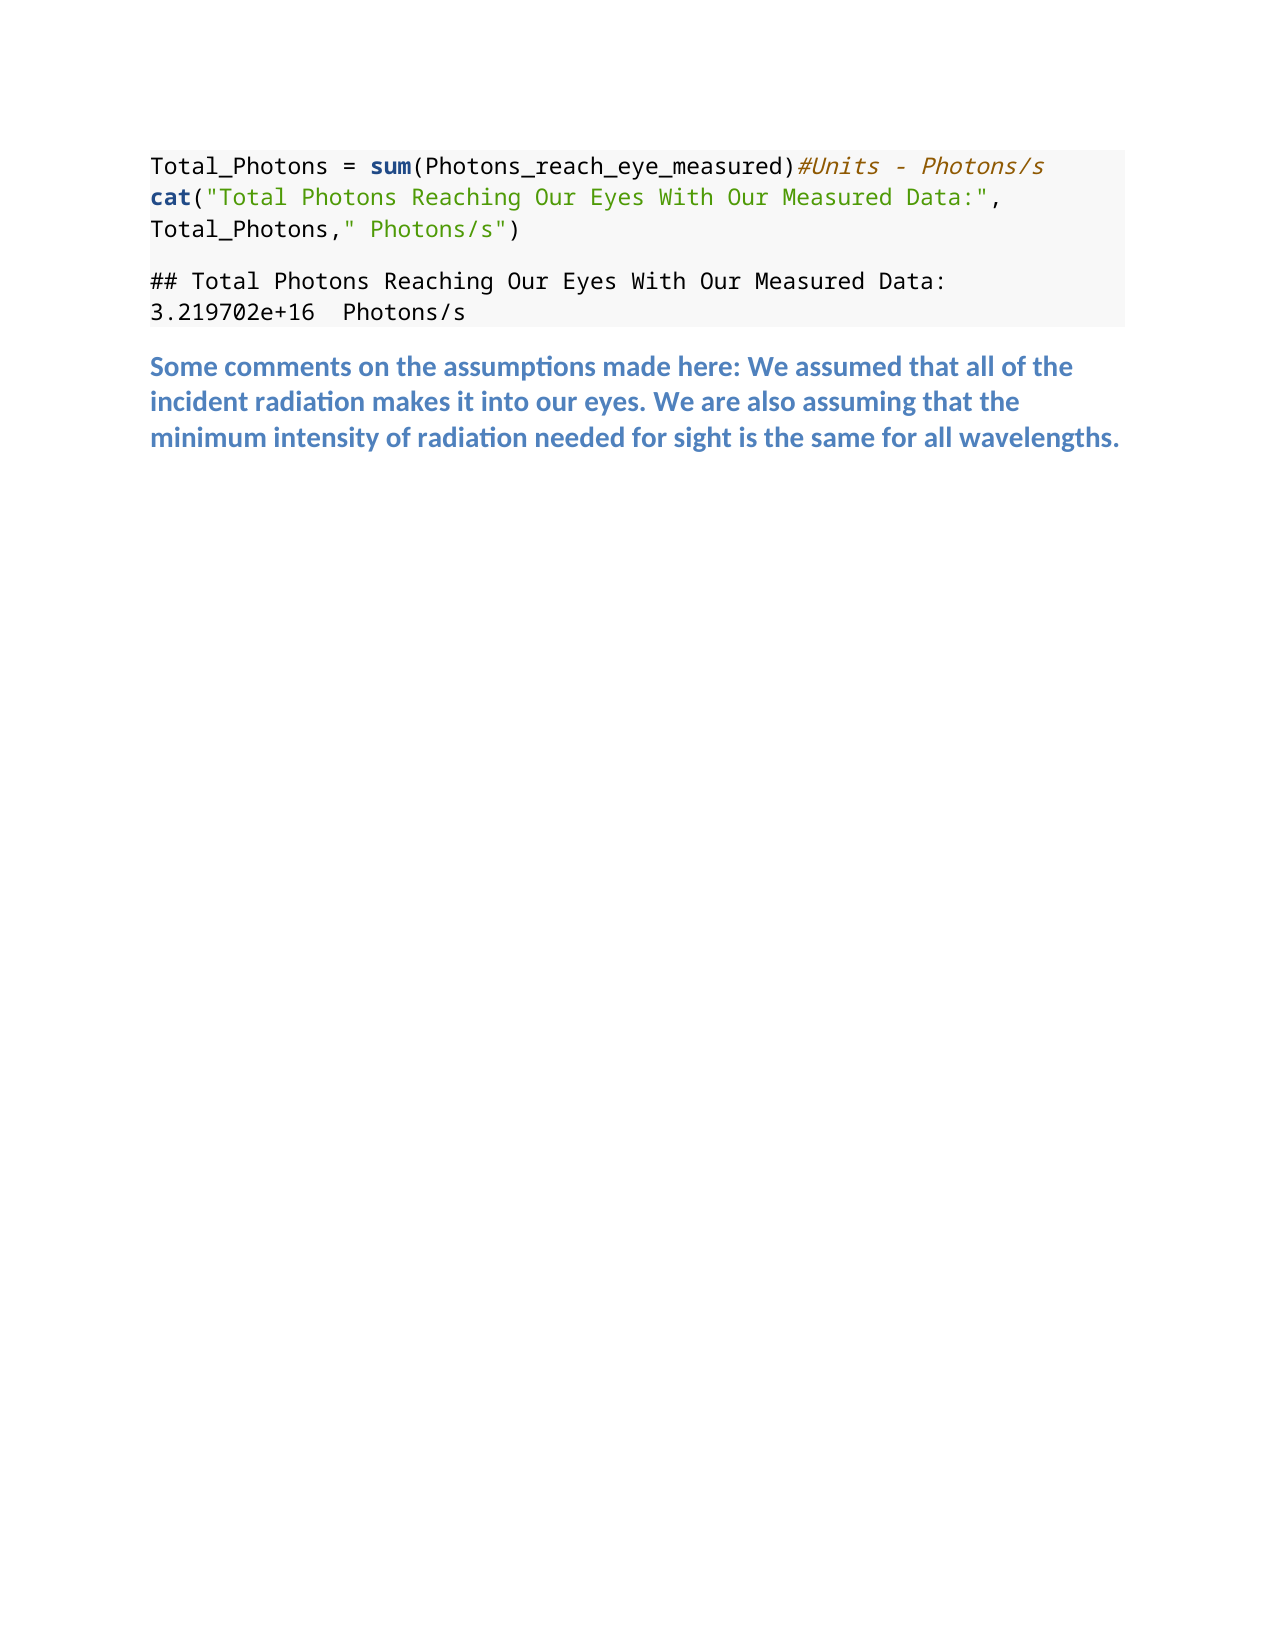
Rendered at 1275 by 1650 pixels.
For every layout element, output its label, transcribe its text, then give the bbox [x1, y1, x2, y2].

text ## Total Photons Reaching Our Eyes With Our Measured Data: 3.219702e+16 Photons/s [150, 264, 1125, 327]
subtitle Some comments on the assumptions made here: We assumed that all of the incident radiation makes it into our eyes. We are also assuming that the minimum intensity of radiation needed for sight is the same for all wavelengths. [150, 348, 1125, 455]
